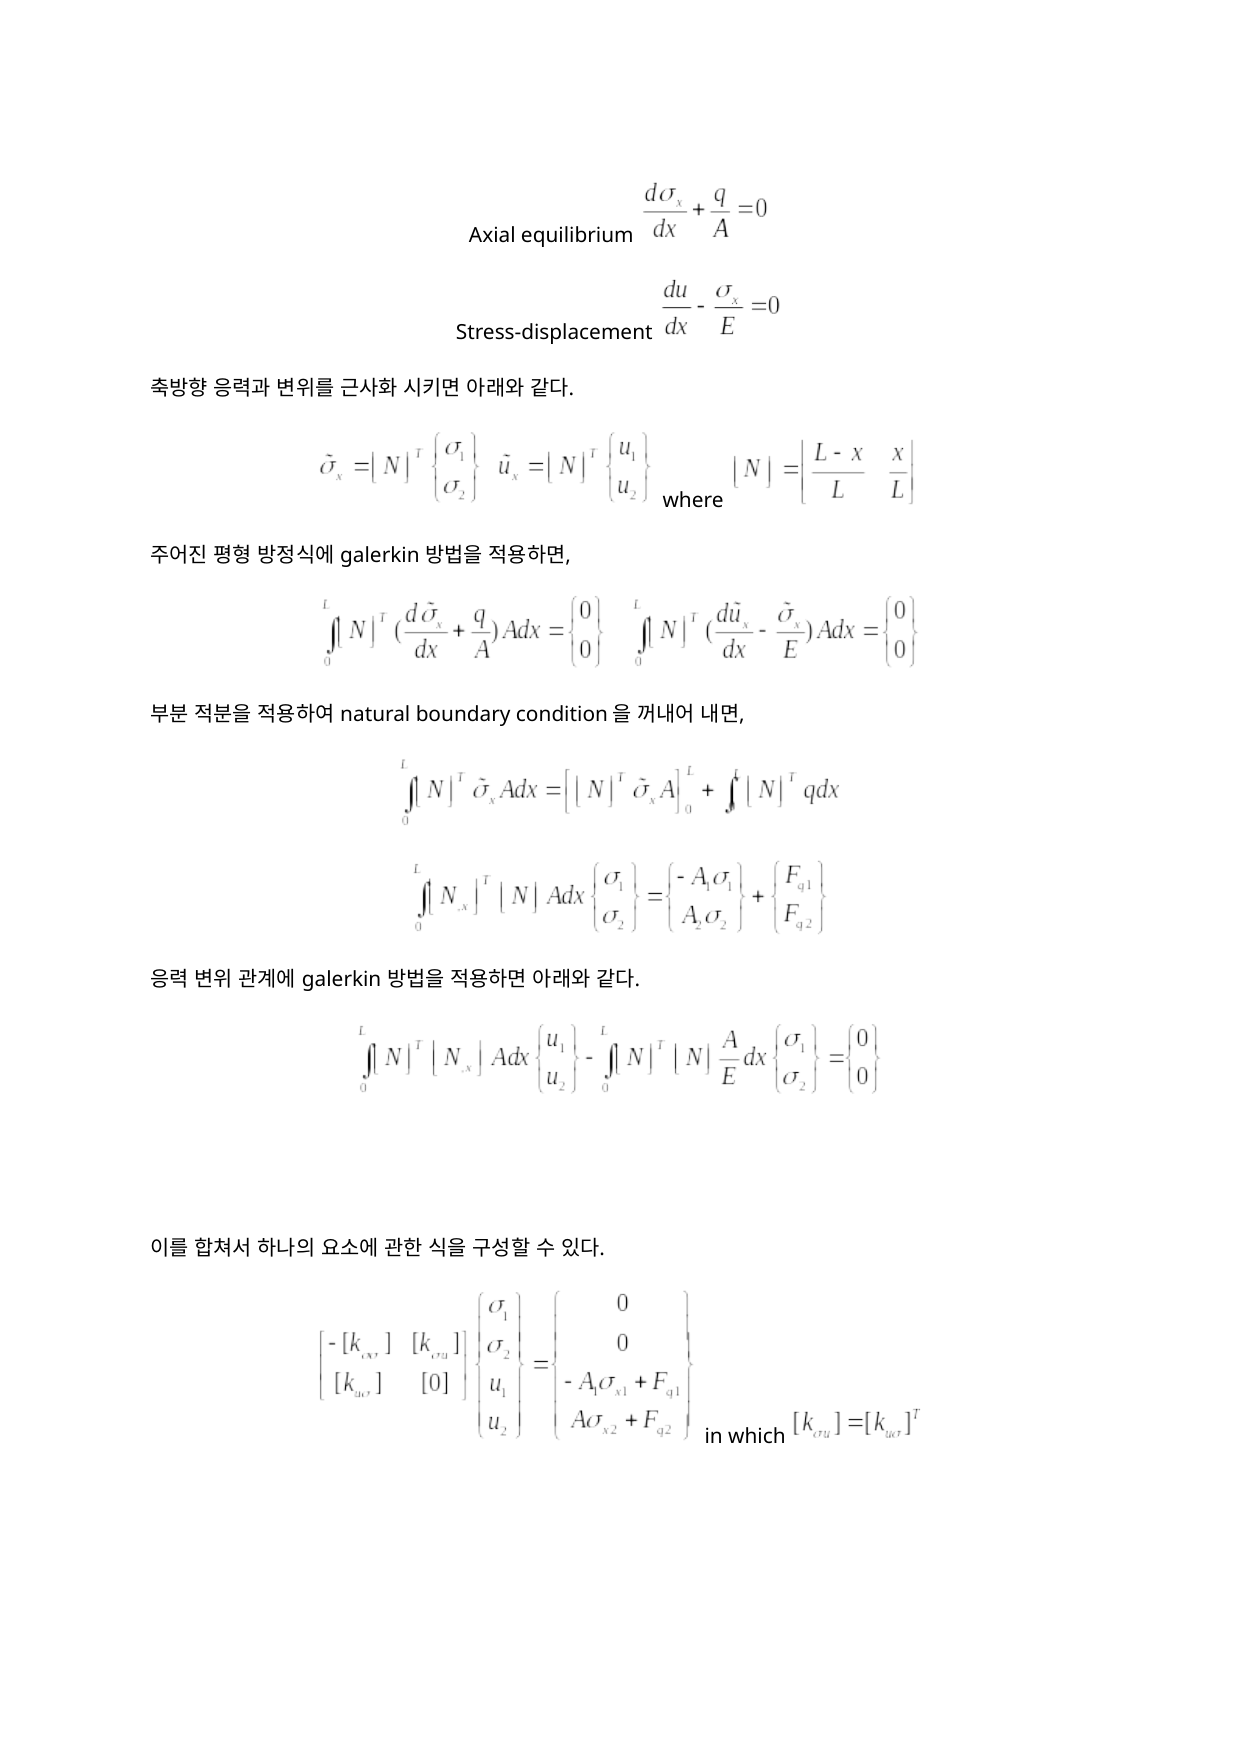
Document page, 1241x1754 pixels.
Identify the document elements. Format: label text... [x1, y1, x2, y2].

text 주어진 평형 방정식에 galerkin 방법을 적용하면, [150, 538, 1090, 569]
text 응력 변위 관계에 galerkin 방법을 적용하면 아래와 같다. [150, 962, 1090, 993]
text Axial equilibrium [150, 177, 1090, 249]
text 부분 적분을 적용하여 natural boundary condition을 꺼내어 내면, [150, 697, 1090, 728]
text in which [150, 1286, 1090, 1450]
text where [150, 426, 1090, 513]
text 이를 합쳐서 하나의 요소에 관한 식을 구성할 수 있다. [150, 1231, 1090, 1261]
text 축방향 응력과 변위를 근사화 시키면 아래와 같다. [150, 371, 1090, 401]
text Stress-displacement [150, 274, 1090, 346]
